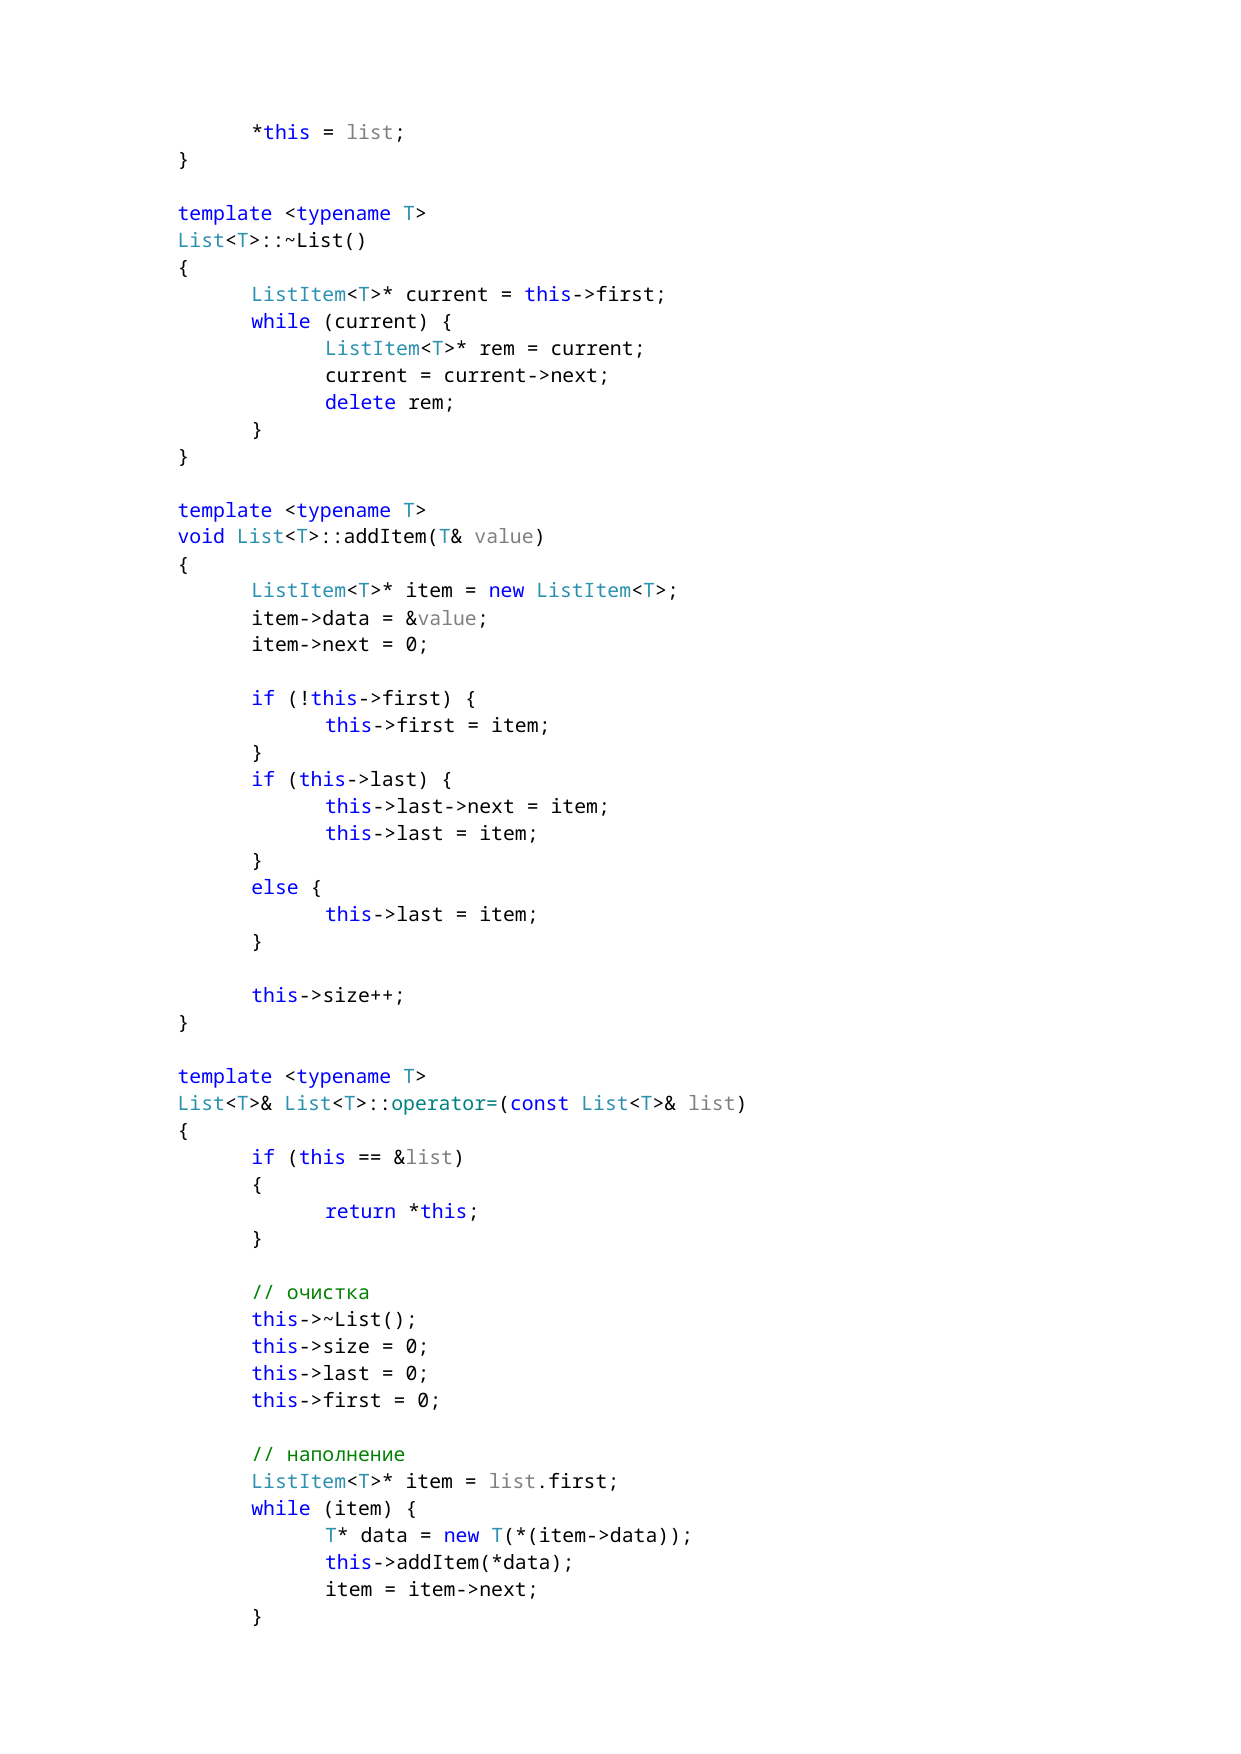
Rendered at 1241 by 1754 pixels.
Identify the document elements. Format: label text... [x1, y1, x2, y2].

text template <typename T> [177, 1062, 1152, 1089]
text } [177, 145, 1152, 172]
text current = current->next; [177, 361, 1152, 388]
text *this = list; [177, 118, 1152, 145]
text this->~List(); [177, 1305, 1152, 1332]
text ListItem<T>* item = list.first; [177, 1467, 1152, 1494]
text item->next = 0; [177, 631, 1152, 658]
text item = item->next; [177, 1575, 1152, 1602]
text if (!this->first) { [177, 685, 1152, 712]
text this->last->next = item; [177, 793, 1152, 819]
text } [177, 1602, 1152, 1629]
text // очистка [177, 1278, 1152, 1305]
text this->addItem(*data); [177, 1548, 1152, 1575]
text this->last = item; [177, 901, 1152, 927]
text ListItem<T>* current = this->first; [177, 280, 1152, 307]
text { [177, 1170, 1152, 1197]
text { [177, 550, 1152, 577]
text List<T>& List<T>::operator=(const List<T>& list) [177, 1089, 1152, 1116]
text } [177, 415, 1152, 442]
text } [177, 739, 1152, 766]
text while (current) { [177, 307, 1152, 334]
text template <typename T> [177, 199, 1152, 226]
text else { [177, 873, 1152, 901]
text } [177, 1224, 1152, 1251]
text ListItem<T>* item = new ListItem<T>; [177, 577, 1152, 604]
text this->last = item; [177, 819, 1152, 847]
text if (this->last) { [177, 766, 1152, 793]
text this->first = item; [177, 712, 1152, 739]
text template <typename T> [177, 496, 1152, 523]
text T* data = new T(*(item->data)); [177, 1521, 1152, 1548]
text return *this; [177, 1197, 1152, 1224]
text this->size++; [177, 981, 1152, 1008]
text List<T>::~List() [177, 226, 1152, 253]
text } [177, 927, 1152, 954]
text this->size = 0; [177, 1332, 1152, 1359]
text item->data = &value; [177, 604, 1152, 631]
text ListItem<T>* rem = current; [177, 334, 1152, 361]
text while (item) { [177, 1494, 1152, 1521]
text } [177, 1008, 1152, 1035]
text void List<T>::addItem(T& value) [177, 523, 1152, 550]
text { [177, 1116, 1152, 1143]
text } [177, 847, 1152, 873]
text } [177, 442, 1152, 469]
text { [177, 253, 1152, 280]
text // наполнение [177, 1440, 1152, 1467]
text delete rem; [177, 388, 1152, 415]
text if (this == &list) [177, 1143, 1152, 1170]
text this->last = 0; [177, 1359, 1152, 1386]
text this->first = 0; [177, 1386, 1152, 1413]
